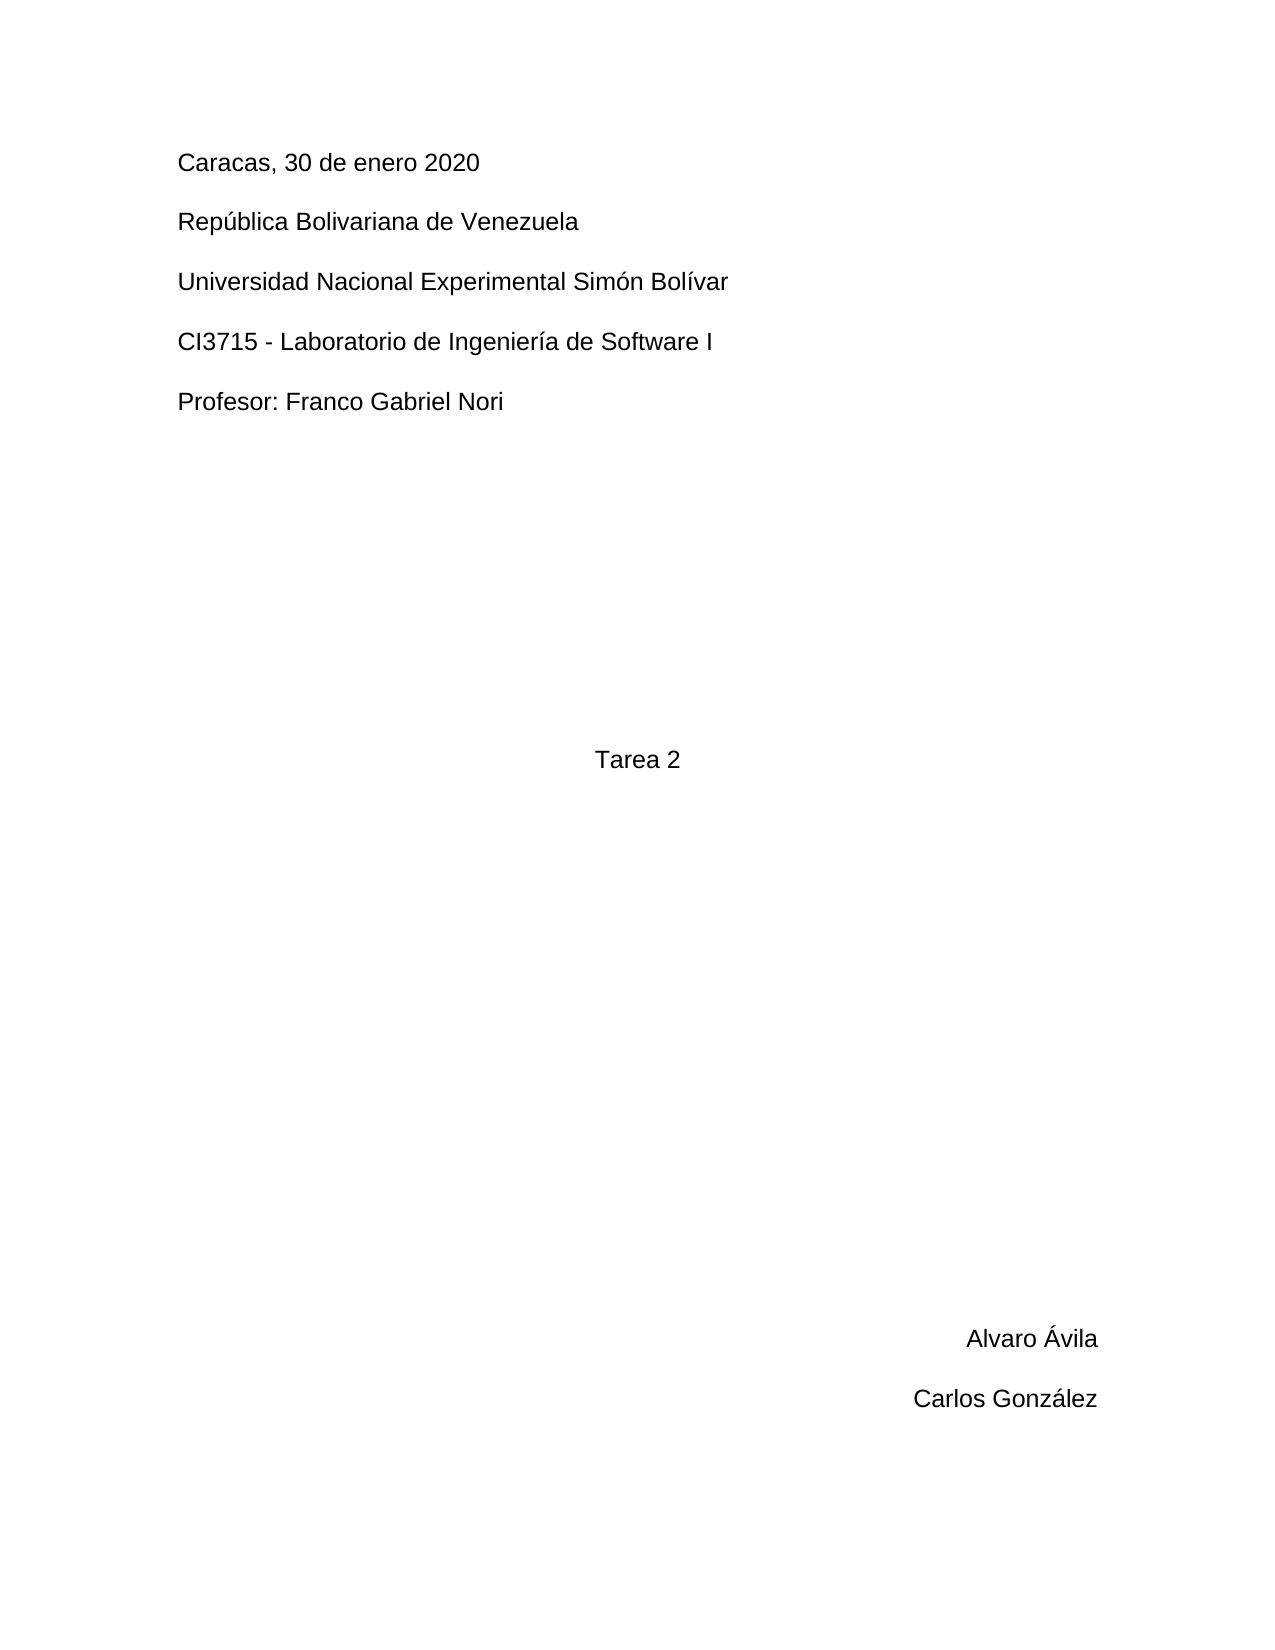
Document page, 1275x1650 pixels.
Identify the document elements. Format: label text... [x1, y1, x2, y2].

text Profesor: Franco Gabriel Nori [177, 387, 1098, 416]
text Tarea 2 [177, 746, 1098, 774]
text Carlos González [177, 1384, 1098, 1413]
text Alvaro Ávila [177, 1324, 1098, 1353]
text CI3715 - Laboratorio de Ingeniería de Software I [177, 327, 1098, 356]
text Caracas, 30 de enero 2020 [177, 148, 1098, 176]
text Universidad Nacional Experimental Simón Bolívar [177, 267, 1098, 296]
text República Bolivariana de Venezuela [177, 207, 1098, 236]
